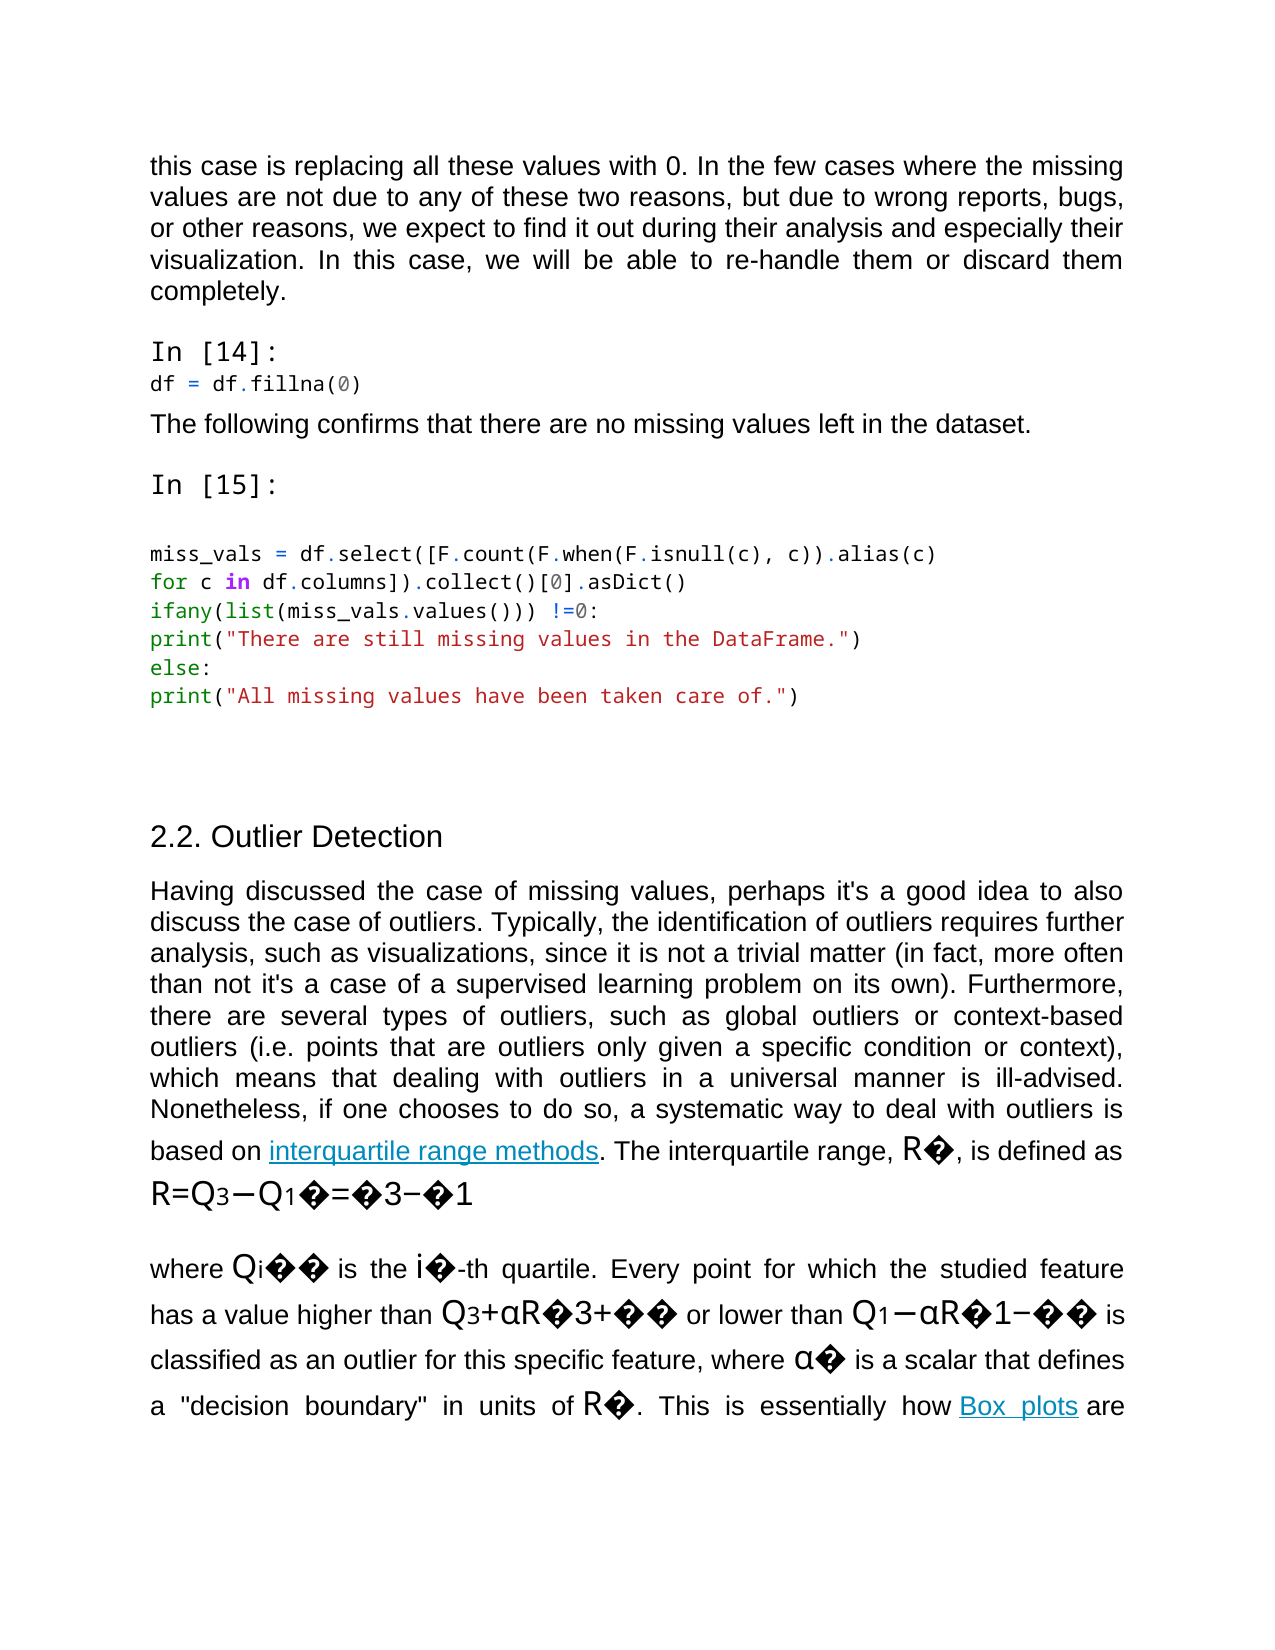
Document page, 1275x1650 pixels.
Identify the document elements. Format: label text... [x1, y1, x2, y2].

text In [14]: [150, 329, 1125, 369]
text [150, 150, 1125, 306]
text R=Q3−Q1�=�3−�1 [150, 1170, 1125, 1216]
text miss_vals = df.select([F.count(F.when(F.isnull(c), c)).alias(c) [150, 539, 1125, 567]
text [150, 1243, 1125, 1425]
subtitle 2.2. Outlier Detection [150, 818, 1125, 854]
text ifany(list(miss_vals.values())) !=0: [150, 596, 1125, 624]
text for c in df.columns]).collect()[0].asDict() [150, 567, 1125, 596]
text print("There are still missing values in the DataFrame.") [150, 624, 1125, 653]
text Having discussed the case of missing values, perhaps it's a good idea to also discuss the case of outliers. Typically, the identification of outliers requires further analysis, such as visualizations, since it is not a trivial matter (in fact, more often than not it's a case of a supervised learning problem on its own). Furthermore, there are several types of outliers, such as global outliers or context-based outliers (i.e. points that are outliers only given a specific condition or context), which means that dealing with outliers in a universal manner is ill-advised. Nonetheless, if one chooses to do so, a systematic way to deal with outliers is based on interquartile range methods. The interquartile range, R�, is defined as [150, 875, 1125, 1170]
text The following confirms that there are no missing values left in the dataset. [150, 408, 1125, 439]
text print("All missing values have been taken care of.") [150, 681, 1125, 710]
text In [15]: [150, 462, 1125, 502]
text df = df.fillna(0) [150, 369, 1125, 398]
text else: [150, 653, 1125, 681]
